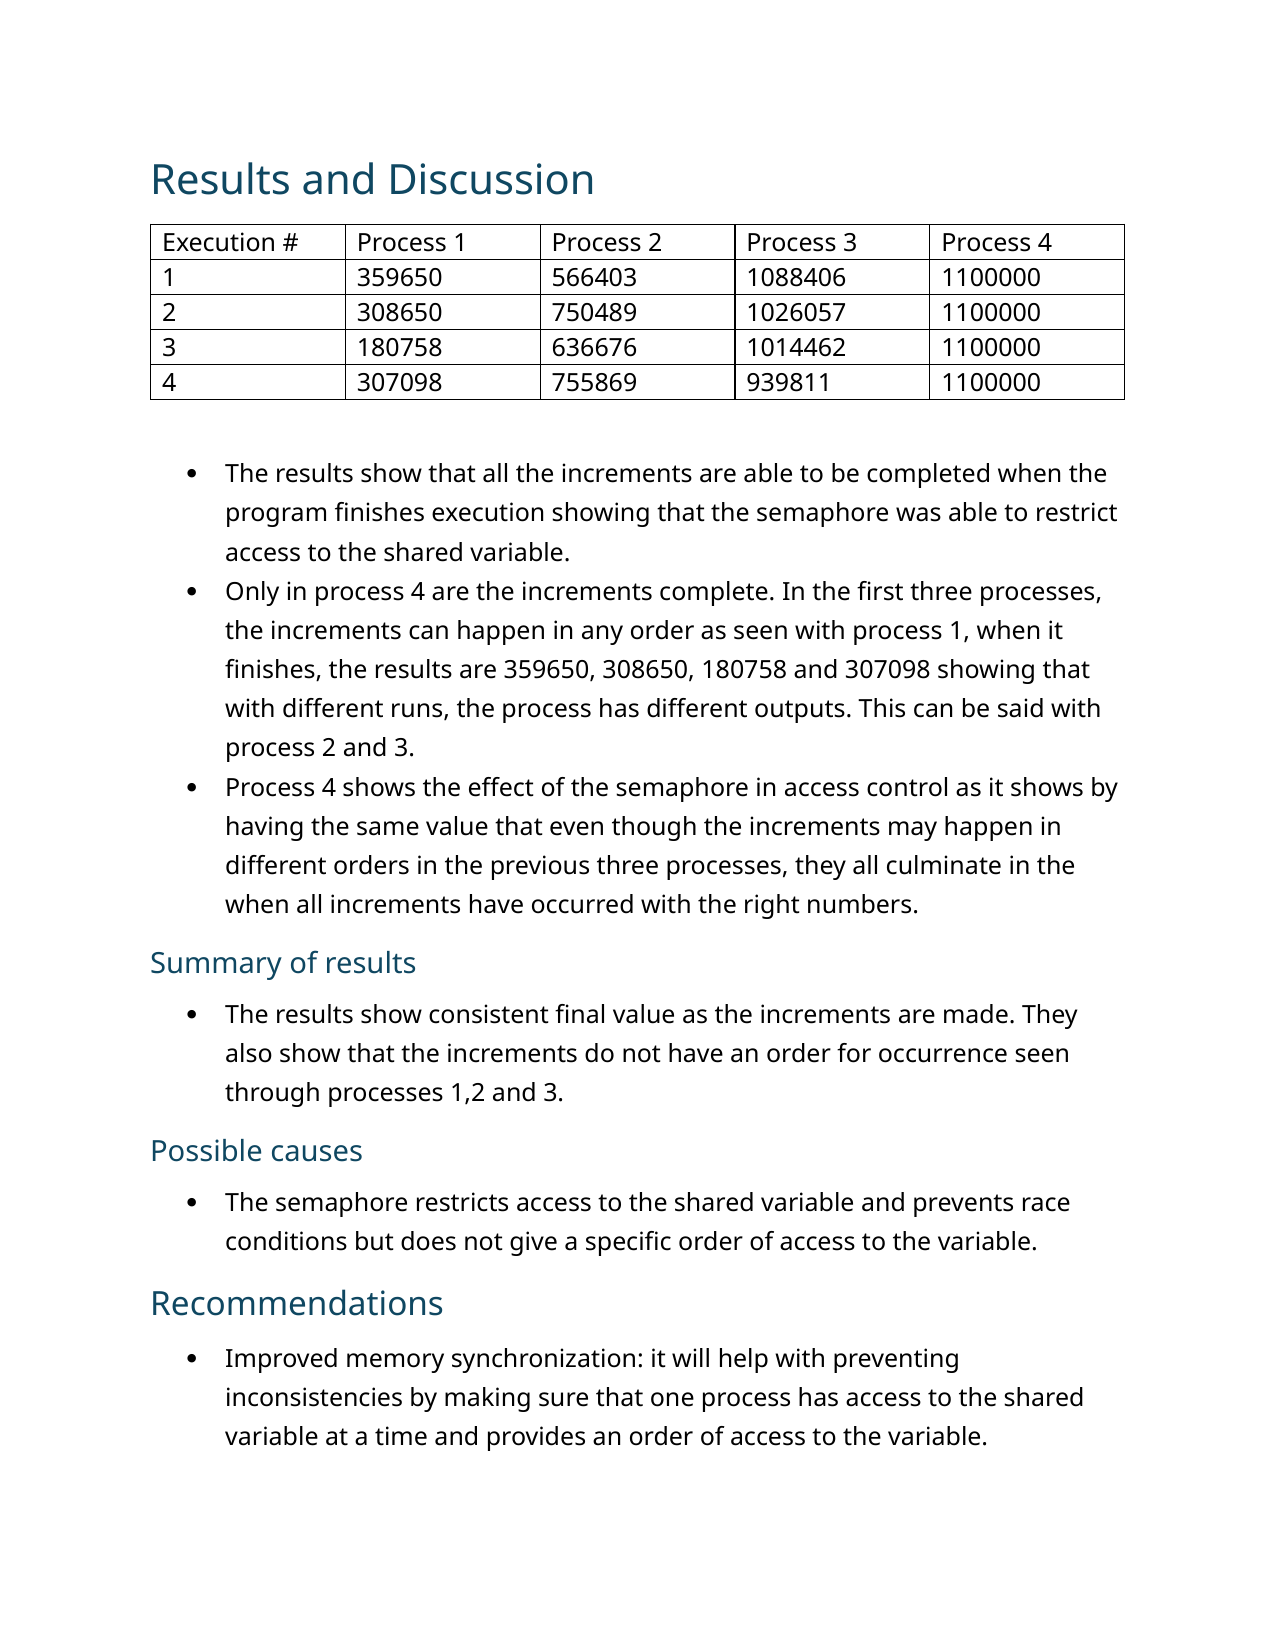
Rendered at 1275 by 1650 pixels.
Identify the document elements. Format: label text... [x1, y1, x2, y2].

subtitle Possible causes [150, 1131, 1125, 1170]
list Process 4 shows the effect of the semaphore in access control as it shows by having the same value that even though the increments may happen in different orders in the previous three processes, they all culminate in the when all increments have occurred with the right numbers. [187, 769, 1125, 921]
table_cell 750489 [541, 295, 734, 329]
table_cell 1100000 [930, 295, 1124, 329]
list Only in process 4 are the increments complete. In the first three processes, the increments can happen in any order as seen with process 1, when it finishes, the results are 359650, 308650, 180758 and 307098 showing that with different runs, the process has different outputs. This can be said with process 2 and 3. [187, 573, 1125, 764]
table_cell 939811 [736, 365, 929, 399]
table_cell 755869 [541, 365, 734, 399]
table_cell 1100000 [930, 260, 1124, 294]
subtitle Recommendations [150, 1280, 1125, 1325]
table_cell 4 [151, 365, 345, 399]
table_cell 1088406 [736, 260, 929, 294]
table_cell 636676 [541, 330, 734, 364]
table_header Process 2 [541, 225, 734, 259]
table_cell 180758 [346, 330, 540, 364]
list Improved memory synchronization: it will help with preventing inconsistencies by making sure that one process has access to the shared variable at a time and provides an order of access to the variable. [187, 1340, 1125, 1453]
table_cell 566403 [541, 260, 734, 294]
table_cell 3 [151, 330, 345, 364]
table_header Process 4 [930, 225, 1124, 259]
table_cell 308650 [346, 295, 540, 329]
table_cell 1100000 [930, 365, 1124, 399]
table_cell 359650 [346, 260, 540, 294]
list The results show that all the increments are able to be completed when the program finishes execution showing that the semaphore was able to restrict access to the shared variable. [187, 456, 1125, 568]
list The semaphore restricts access to the shared variable and prevents race conditions but does not give a specific order of access to the variable. [187, 1185, 1125, 1258]
table_cell 1026057 [736, 295, 929, 329]
table_cell 1014462 [736, 330, 929, 364]
subtitle Results and Discussion [150, 150, 1125, 207]
table_cell 2 [151, 295, 345, 329]
subtitle Summary of results [150, 943, 1125, 982]
table_header Process 3 [736, 225, 929, 259]
table_cell 1100000 [930, 330, 1124, 364]
table_header Process 1 [346, 225, 540, 259]
table_header Execution # [151, 225, 345, 259]
list The results show consistent final value as the increments are made. They also show that the increments do not have an order for occurrence seen through processes 1,2 and 3. [187, 997, 1125, 1109]
table_cell 307098 [346, 365, 540, 399]
table_cell 1 [151, 260, 345, 294]
